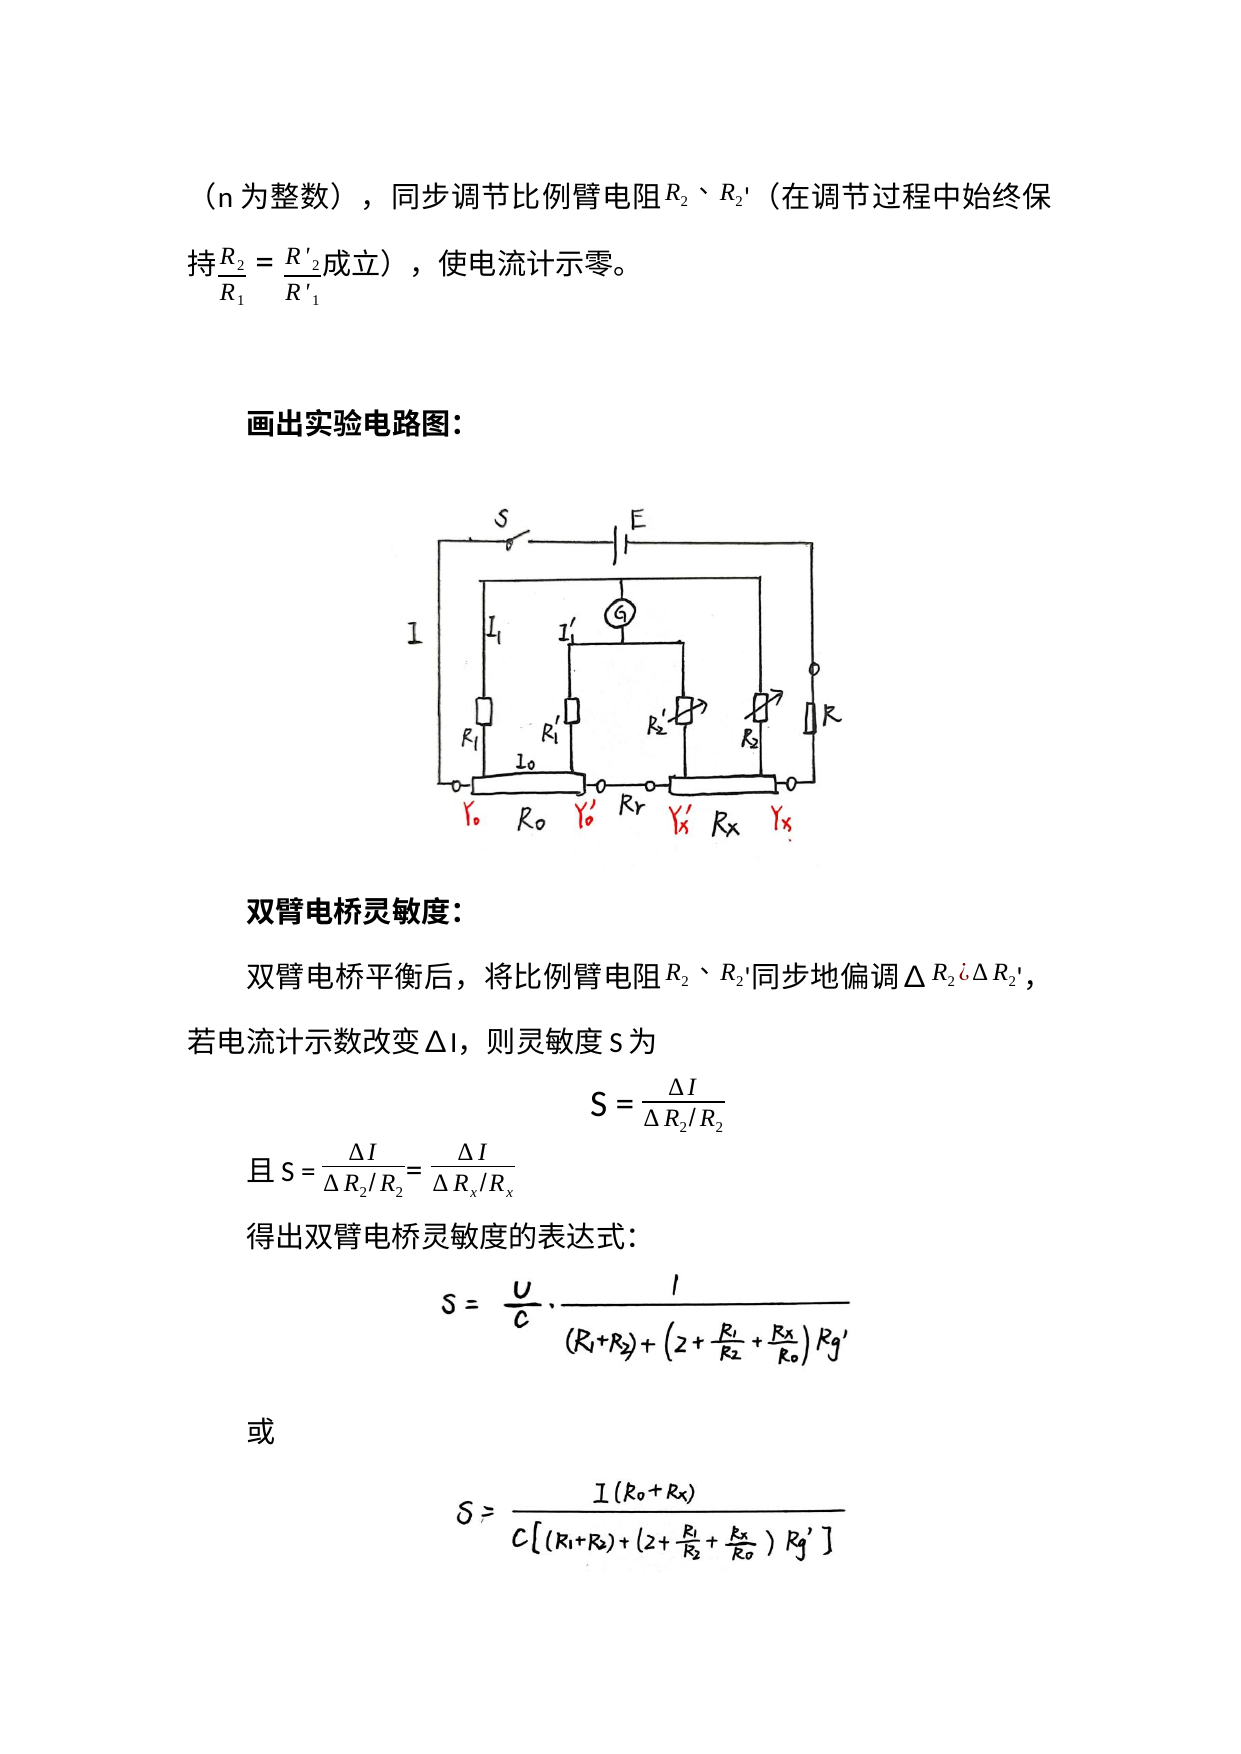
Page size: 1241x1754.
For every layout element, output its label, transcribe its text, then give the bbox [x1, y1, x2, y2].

list S = [187, 1072, 1053, 1137]
picture [418, 1267, 881, 1377]
picture [388, 454, 852, 869]
list 双臂电桥平衡后，将比例臂电阻'同步地偏调∆'，若电流计示数改变∆I，则灵敏度S为 [187, 942, 1053, 1072]
list 得出双臂电桥灵敏度的表达式： [187, 1202, 1053, 1267]
picture [440, 1462, 858, 1575]
list 或 [187, 1397, 1053, 1462]
list 双臂电桥灵敏度： [187, 877, 1053, 942]
list 画出实验电路图： [187, 389, 1053, 454]
list 且S = = [187, 1137, 1053, 1202]
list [187, 162, 1053, 324]
